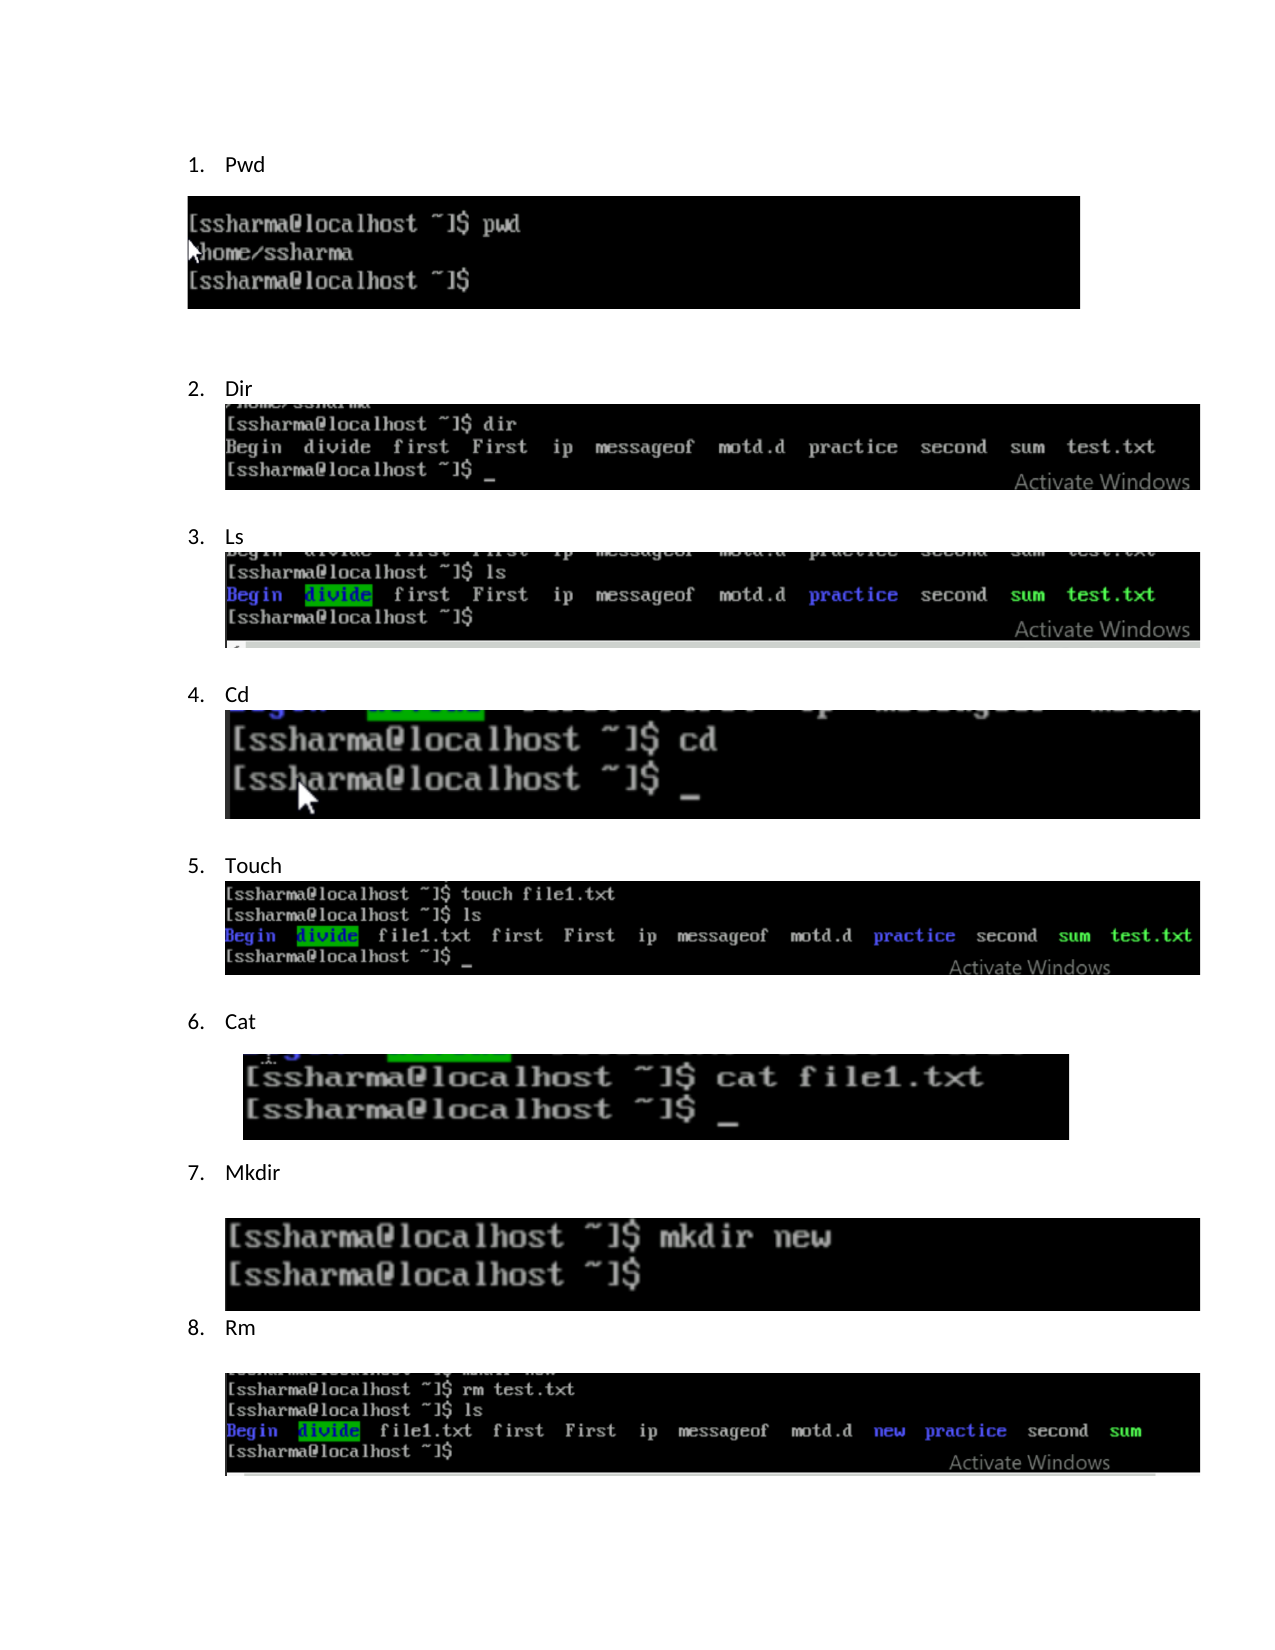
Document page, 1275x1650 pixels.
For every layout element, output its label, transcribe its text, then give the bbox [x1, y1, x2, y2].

picture [225, 881, 1200, 975]
picture [225, 552, 1200, 648]
list Cat [187, 1007, 1125, 1035]
list Cd [187, 680, 1125, 708]
list Touch [187, 851, 1125, 879]
picture [225, 404, 1200, 490]
list Dir [187, 374, 1125, 402]
list Rm [187, 1313, 1125, 1341]
list Ls [187, 522, 1125, 550]
picture [225, 710, 1200, 819]
picture [225, 1373, 1200, 1476]
picture [225, 1218, 1200, 1311]
picture [243, 1054, 1070, 1140]
list Mkdir [187, 1158, 1125, 1186]
picture [187, 196, 1081, 309]
list Pwd [187, 150, 1125, 178]
